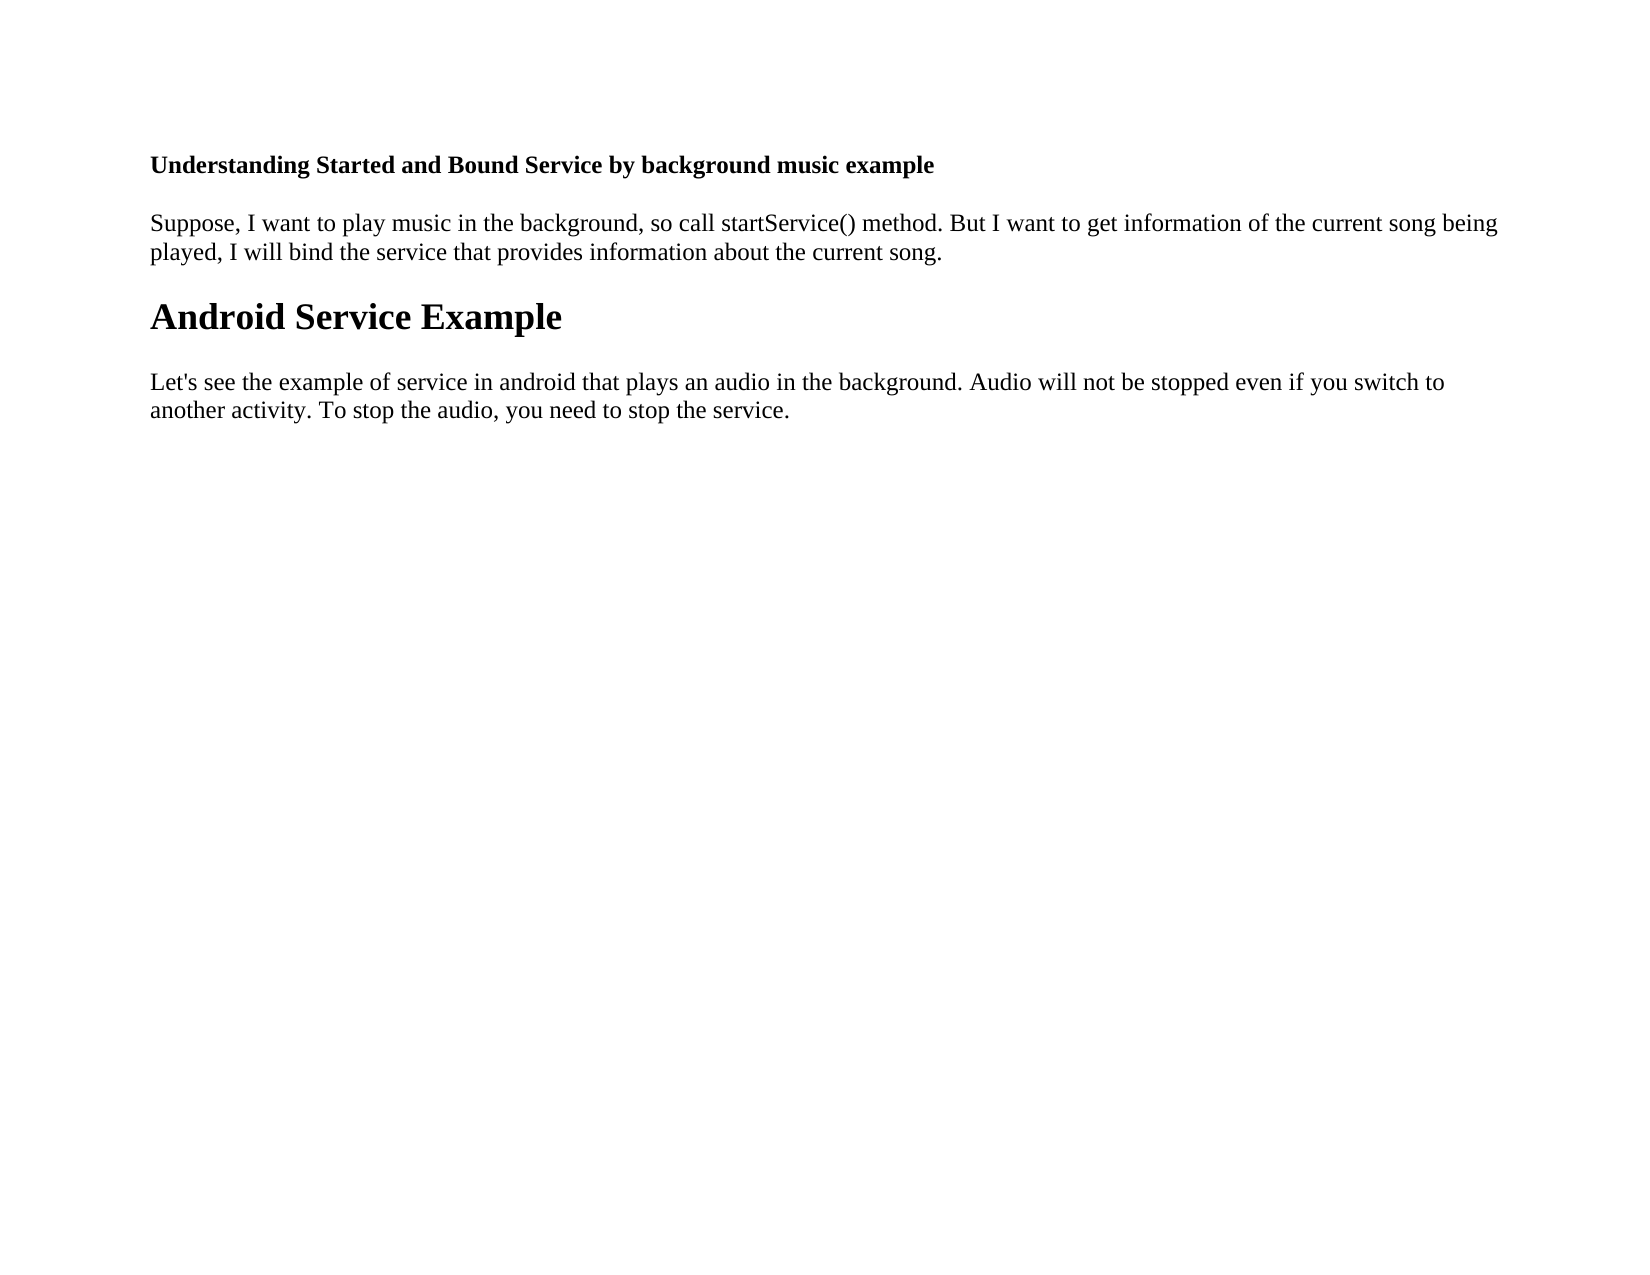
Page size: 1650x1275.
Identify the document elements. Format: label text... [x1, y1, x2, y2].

text Understanding Started and Bound Service by background music example [150, 150, 1500, 179]
text Android Service Example [150, 294, 1500, 338]
text Let's see the example of service in android that plays an audio in the background. Audio will not be stopped even if you switch to another activity. To stop the audio, you need to stop the service. [150, 367, 1500, 424]
text Suppose, I want to play music in the background, so call startService() method. But I want to get information of the current song being played, I will bind the service that provides information about the current song. [150, 208, 1500, 265]
